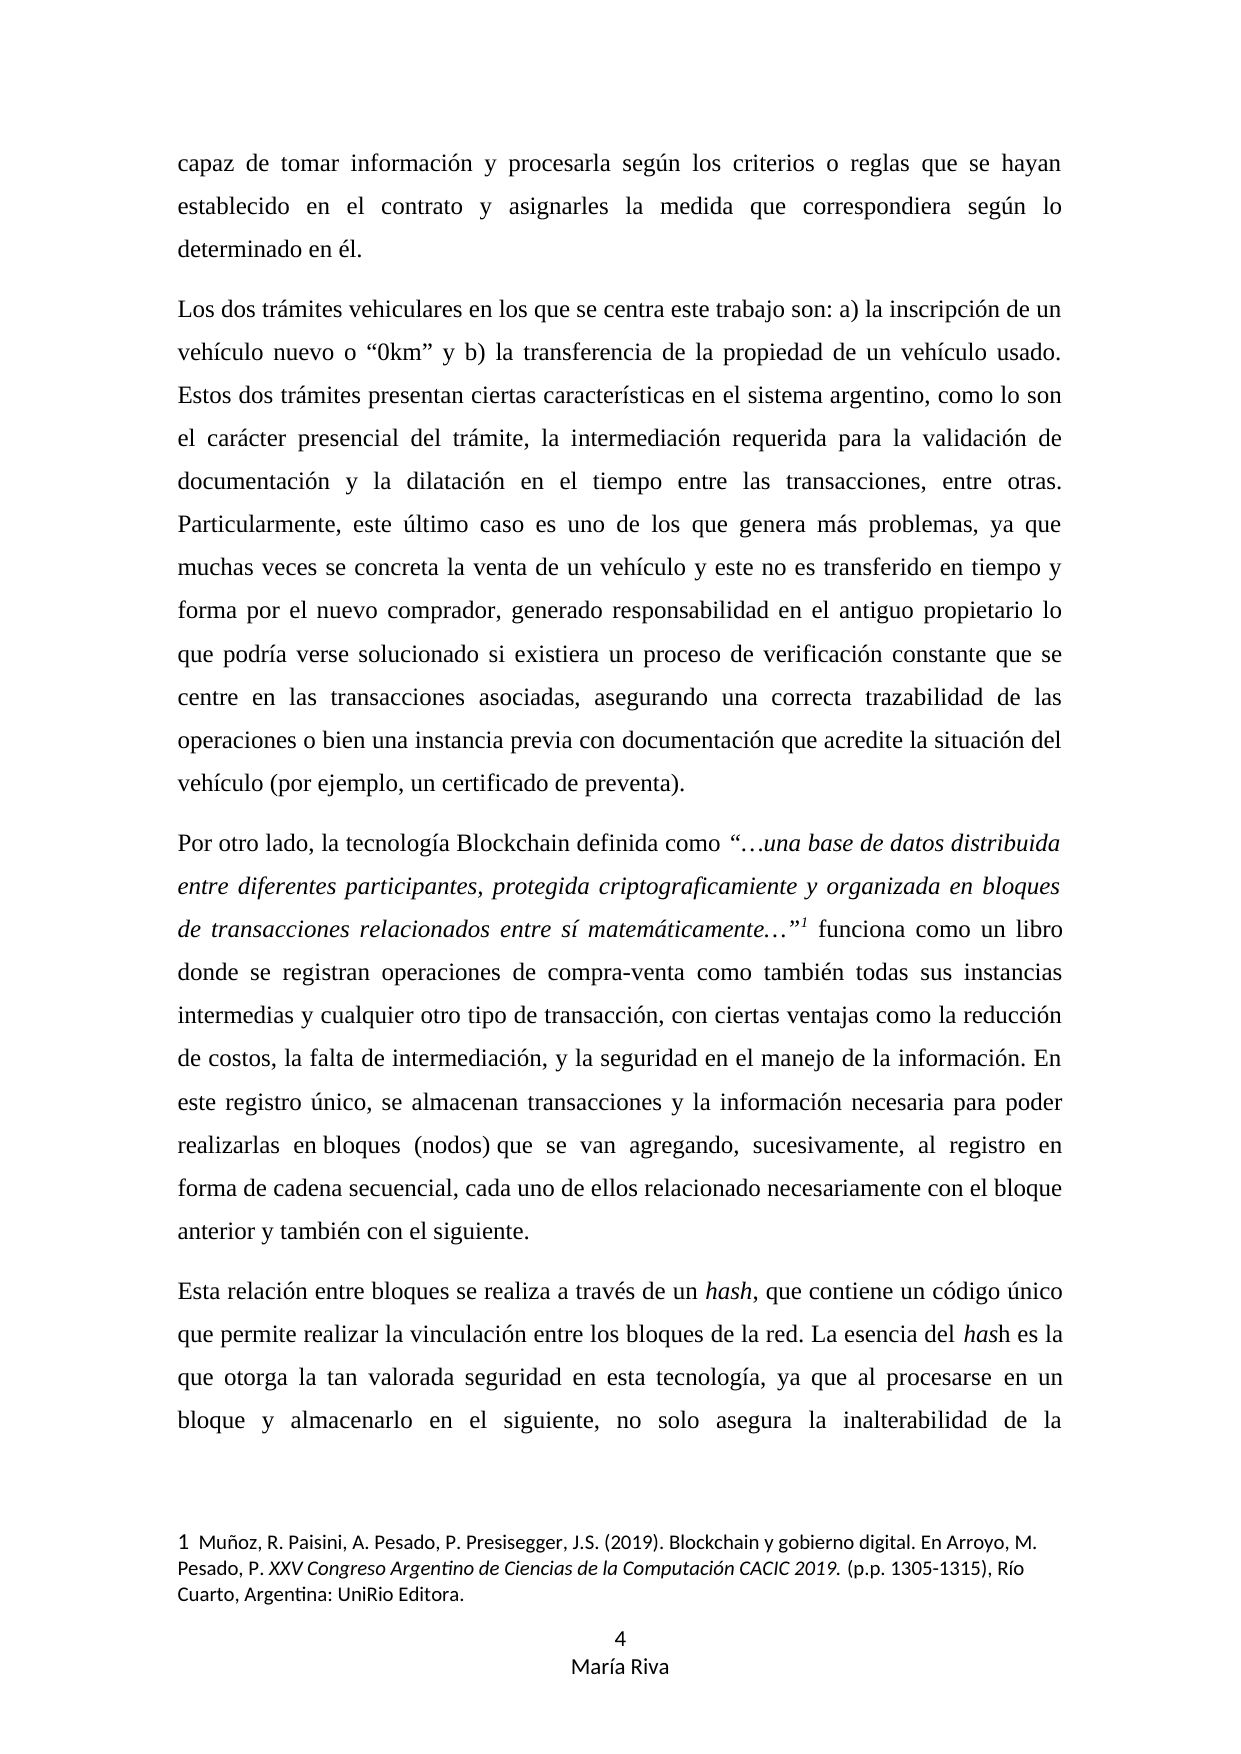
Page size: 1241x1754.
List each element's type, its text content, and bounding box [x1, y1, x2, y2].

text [177, 148, 1063, 263]
text Los dos trámites vehiculares en los que se centra este trabajo son: a) la inscripción de un vehículo nuevo o “0km” y b) la transferencia de la propiedad de un vehículo usado. Estos dos trámites presentan ciertas características en el sistema argentino, como lo son el carácter presencial del trámite, la intermediación requerida para la validación de documentación y la dilatación en el tiempo entre las transacciones, entre otras. Particularmente, este último caso es uno de los que genera más problemas, ya que muchas veces se concreta la venta de un vehículo y este no es transferido en tiempo y forma por el nuevo comprador, generado responsabilidad en el antiguo propietario lo que podría verse solucionado si existiera un proceso de verificación constante que se centre en las transacciones asociadas, asegurando una correcta trazabilidad de las operaciones o bien una instancia previa con documentación que acredite la situación del vehículo (por ejemplo, un certificado de preventa). [177, 294, 1063, 797]
text Por otro lado, la tecnología Blockchain definida como “…una base de datos distribuida entre diferentes participantes, protegida criptograficamiente y organizada en bloques de transacciones relacionados entre sí matemáticamente…” funciona como un libro donde se registran operaciones de compra-venta como también todas sus instancias intermedias y cualquier otro tipo de transacción, con ciertas ventajas como la reducción de costos, la falta de intermediación, y la seguridad en el manejo de la información. En este registro único, se almacenan transacciones y la información necesaria para poder realizarlas en bloques (nodos) que se van agregando, sucesivamente, al registro en forma de cadena secuencial, cada uno de ellos relacionado necesariamente con el bloque anterior y también con el siguiente. [177, 828, 1063, 1245]
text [177, 1276, 1063, 1434]
